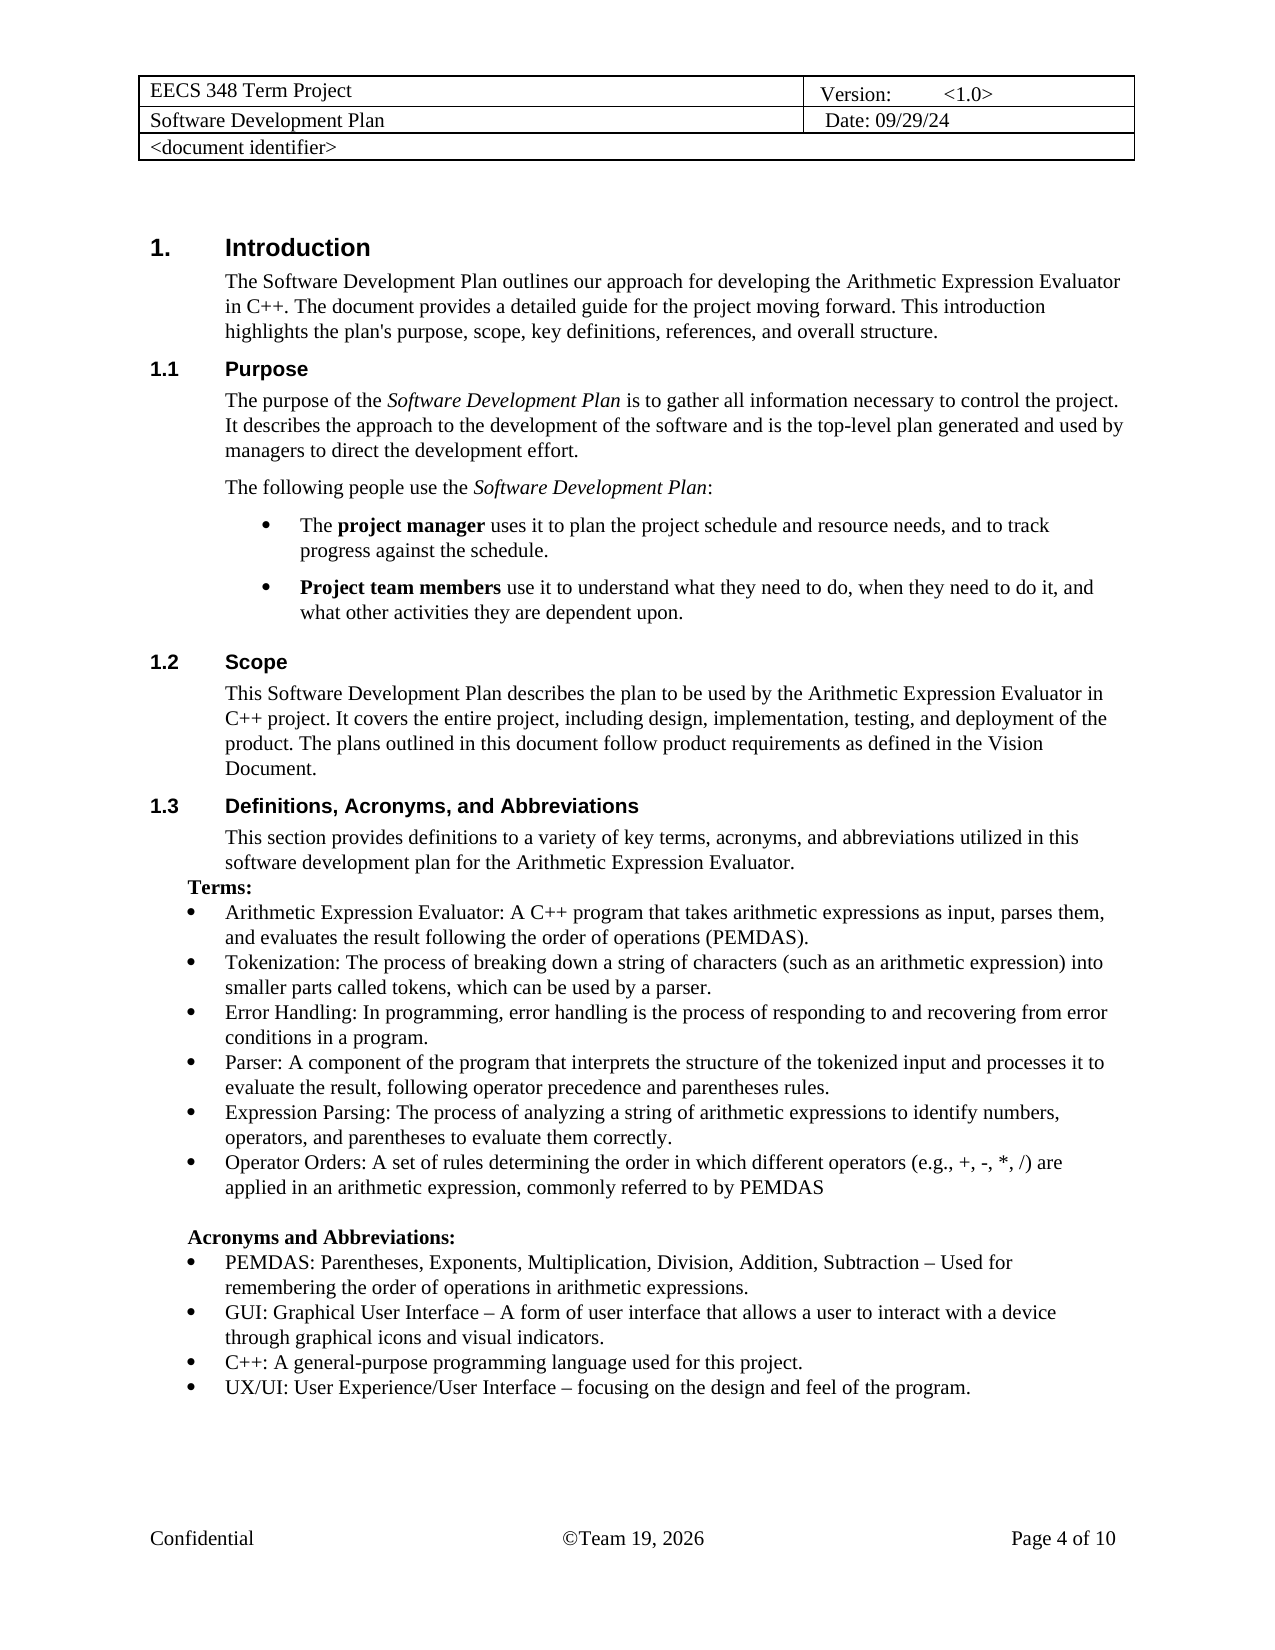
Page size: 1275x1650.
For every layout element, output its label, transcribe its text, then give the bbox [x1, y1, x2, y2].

list Project team members use it to understand what they need to do, when they need to do it, and what other activities they are dependent upon. [262, 574, 1125, 624]
list Arithmetic Expression Evaluator: A C++ program that takes arithmetic expressions as input, parses them, and evaluates the result following the order of operations (PEMDAS). [187, 899, 1125, 949]
text The following people use the Software Development Plan: [225, 474, 1125, 499]
list UX/UI: User Experience/User Interface – focusing on the design and feel of the program. [187, 1374, 1125, 1399]
list The project manager uses it to plan the project schedule and resource needs, and to track progress against the schedule. [262, 512, 1125, 562]
list C++: A general-purpose programming language used for this project. [187, 1349, 1125, 1374]
list Expression Parsing: The process of analyzing a string of arithmetic expressions to identify numbers, operators, and parentheses to evaluate them correctly. [187, 1099, 1125, 1149]
subtitle Purpose [150, 355, 1125, 380]
text Acronyms and Abbreviations: [187, 1224, 1125, 1249]
list PEMDAS: Parentheses, Exponents, Multiplication, Division, Addition, Subtraction – Used for remembering the order of operations in arithmetic expressions. [187, 1249, 1125, 1299]
text Terms: [150, 874, 1125, 899]
subtitle Scope [150, 649, 1125, 674]
text This Software Development Plan describes the plan to be used by the Arithmetic Expression Evaluator in C++ project. It covers the entire project, including design, implementation, testing, and deployment of the product. The plans outlined in this document follow product requirements as defined in the Vision Document. [225, 680, 1125, 780]
list Operator Orders: A set of rules determining the order in which different operators (e.g., +, -, *, /) are applied in an arithmetic expression, commonly referred to by PEMDAS [187, 1149, 1125, 1199]
list Tokenization: The process of breaking down a string of characters (such as an arithmetic expression) into smaller parts called tokens, which can be used by a parser. [187, 949, 1125, 999]
list Parser: A component of the program that interprets the structure of the tokenized input and processes it to evaluate the result, following operator precedence and parentheses rules. [187, 1049, 1125, 1099]
subtitle Introduction [150, 233, 1125, 262]
subtitle Definitions, Acronyms, and Abbreviations [150, 793, 1125, 818]
list GUI: Graphical User Interface – A form of user interface that allows a user to interact with a device through graphical icons and visual indicators. [187, 1299, 1125, 1349]
list Error Handling: In programming, error handling is the process of responding to and recovering from error conditions in a program. [187, 999, 1125, 1049]
text This section provides definitions to a variety of key terms, acronyms, and abbreviations utilized in this software development plan for the Arithmetic Expression Evaluator. [225, 824, 1125, 874]
text The purpose of the Software Development Plan is to gather all information necessary to control the project. It describes the approach to the development of the software and is the top-level plan generated and used by managers to direct the development effort. [225, 387, 1125, 462]
text The Software Development Plan outlines our approach for developing the Arithmetic Expression Evaluator in C++. The document provides a detailed guide for the project moving forward. This introduction highlights the plan's purpose, scope, key definitions, references, and overall structure. [225, 268, 1125, 343]
